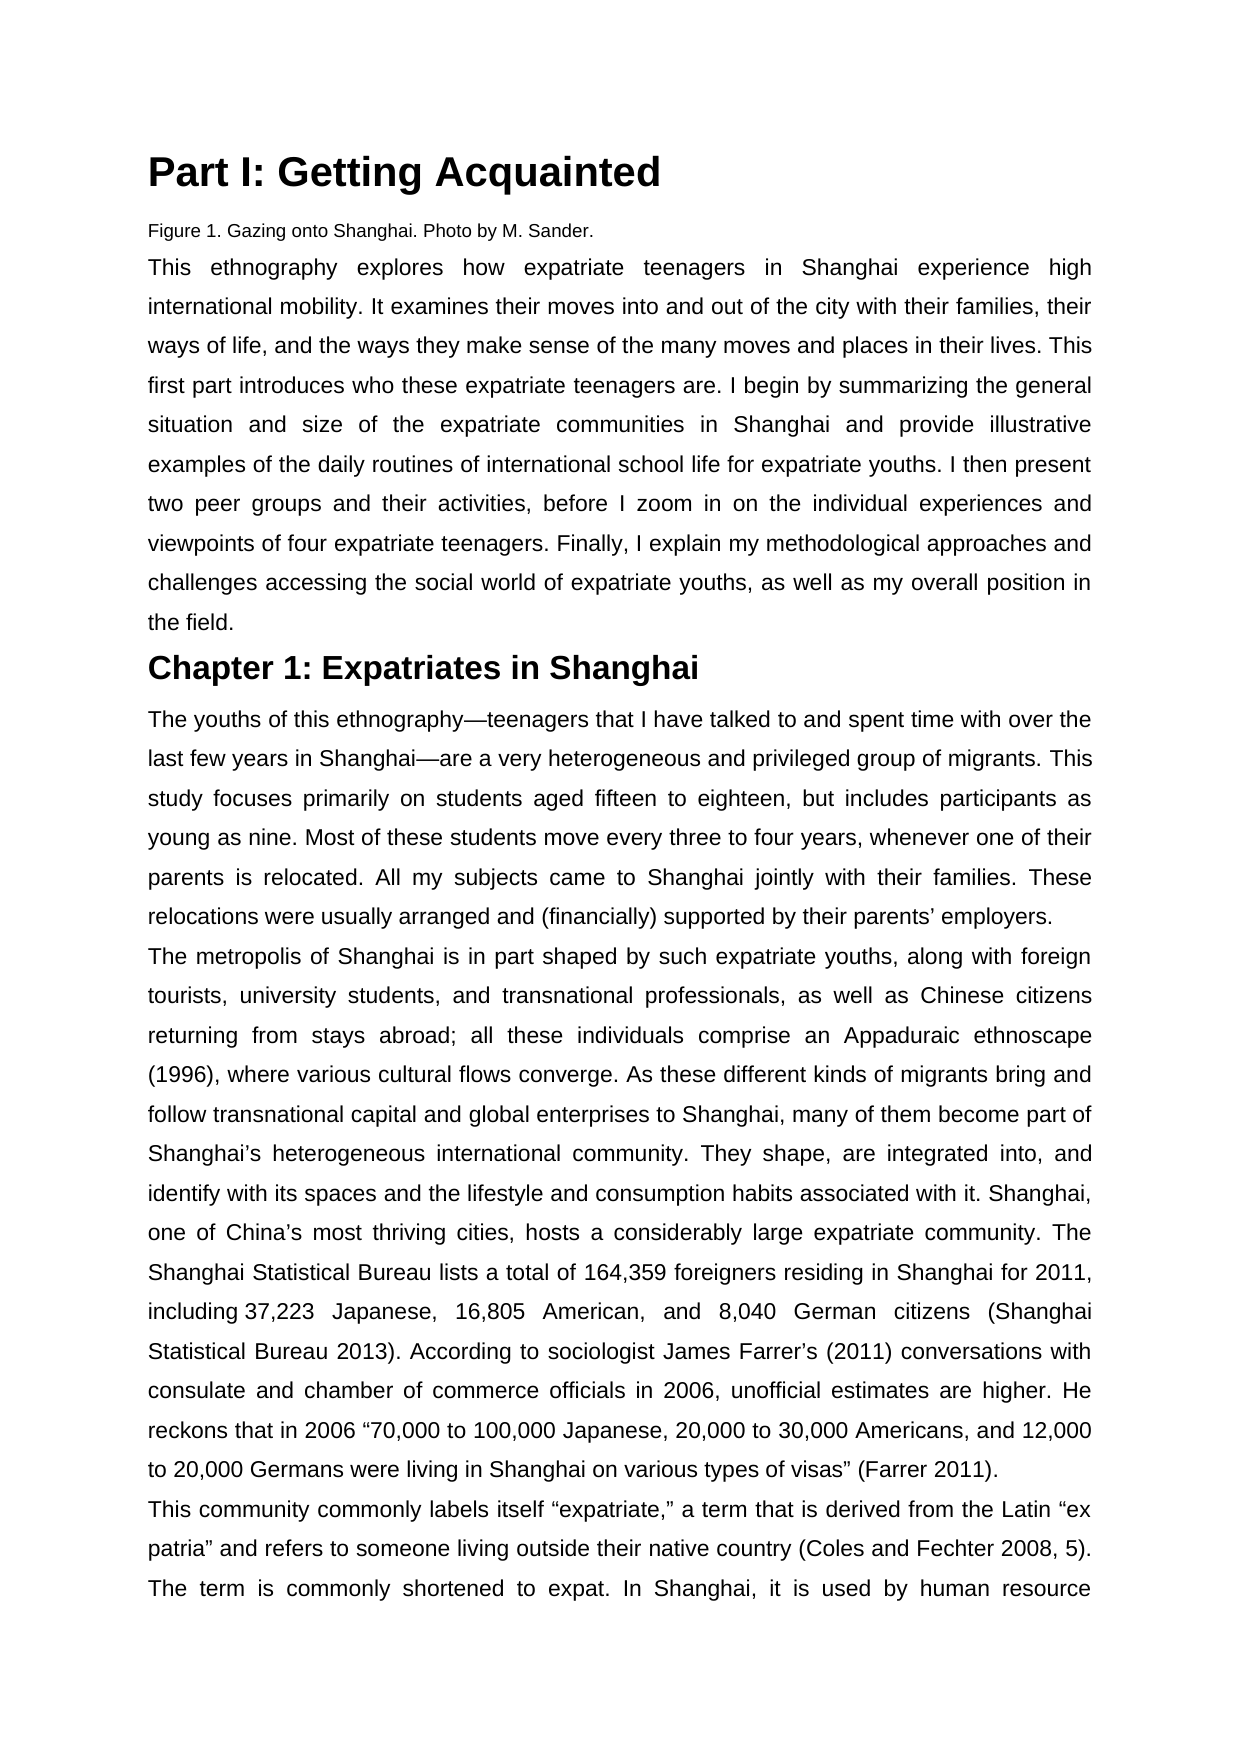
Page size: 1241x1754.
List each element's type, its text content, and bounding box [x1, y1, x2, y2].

text Part I: Getting Acquainted [148, 148, 1093, 196]
text Figure 1. Gazing onto Shanghai. Photo by M. Sander. [148, 219, 1093, 241]
text The youths of this ethnography—teenagers that I have talked to and spent time with over the last few years in Shanghai—are a very heterogeneous and privileged group of migrants. This study focuses primarily on students aged fifteen to eighteen, but includes participants as young as nine. Most of these students move every three to four years, whenever one of their parents is relocated. All my subjects came to Shanghai jointly with their families. These relocations were usually arranged and (financially) supported by their parents’ employers. [148, 706, 1093, 930]
text Chapter 1: Expatriates in Shanghai [148, 648, 1093, 687]
text This ethnography explores how expatriate teenagers in Shanghai experience high international mobility. It examines their moves into and out of the city with their families, their ways of life, and the ways they make sense of the many moves and places in their lives. This first part introduces who these expatriate teenagers are. I begin by summarizing the general situation and size of the expatriate communities in Shanghai and provide illustrative examples of the daily routines of international school life for expatriate youths. I then present two peer groups and their activities, before I zoom in on the individual experiences and viewpoints of four expatriate teenagers. Finally, I explain my methodological approaches and challenges accessing the social world of expatriate youths, as well as my overall position in the field. [148, 253, 1093, 635]
text The metropolis of Shanghai is in part shaped by such expatriate youths, along with foreign tourists, university students, and transnational professionals, as well as Chinese citizens returning from stays abroad; all these individuals comprise an Appaduraic ethnoscape (1996), where various cultural flows converge. As these different kinds of migrants bring and follow transnational capital and global enterprises to Shanghai, many of them become part of Shanghai’s heterogeneous international community. They shape, are integrated into, and identify with its spaces and the lifestyle and consumption habits associated with it. Shanghai, one of China’s most thriving cities, hosts a considerably large expatriate community. The Shanghai Statistical Bureau lists a total of 164,359 foreigners residing in Shanghai for 2011, including 37,223 Japanese, 16,805 American, and 8,040 German citizens (Shanghai Statistical Bureau 2013). According to sociologist James Farrer’s (2011) conversations with consulate and chamber of commerce officials in 2006, unofficial estimates are higher. He reckons that in 2006 “70,000 to 100,000 Japanese, 20,000 to 30,000 Americans, and 12,000 to 20,000 Germans were living in Shanghai on various types of visas” (Farrer 2011). [148, 943, 1093, 1482]
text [148, 1496, 1093, 1601]
